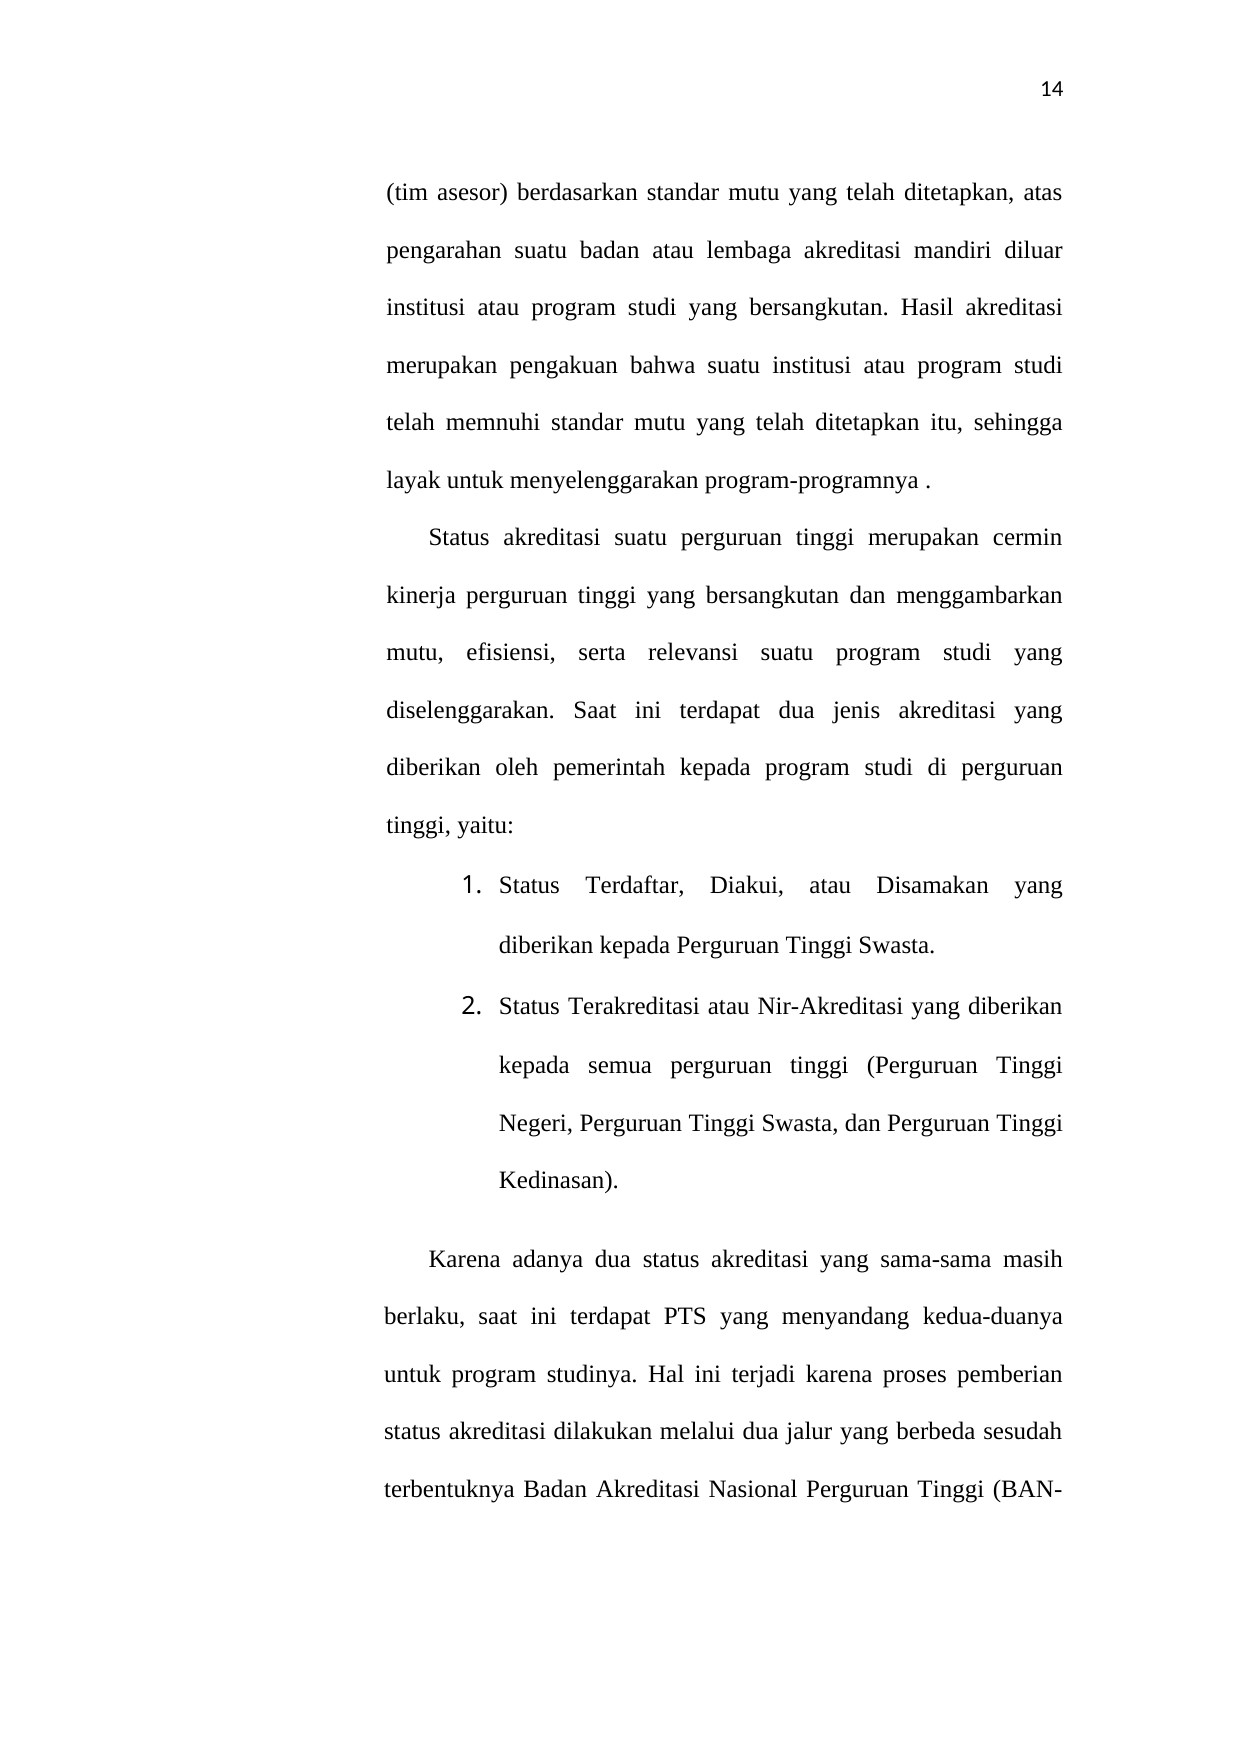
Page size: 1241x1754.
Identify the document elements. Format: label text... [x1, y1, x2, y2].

list Status akreditasi suatu perguruan tinggi merupakan cermin kinerja perguruan tinggi yang bersangkutan dan menggambarkan mutu, efisiensi, serta relevansi suatu program studi yang diselenggarakan. Saat ini terdapat dua jenis akreditasi yang diberikan oleh pemerintah kepada program studi di perguruan tinggi, yaitu: [386, 522, 1063, 838]
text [384, 1244, 1063, 1502]
list Status Terakreditasi atau Nir-Akreditasi yang diberikan kepada semua perguruan tinggi (Perguruan Tinggi Negeri, Perguruan Tinggi Swasta, dan Perguruan Tinggi Kedinasan). [461, 987, 1063, 1194]
list Status Terdaftar, Diakui, atau Disamakan yang diberikan kepada Perguruan Tinggi Swasta. [461, 867, 1063, 959]
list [386, 177, 1063, 493]
